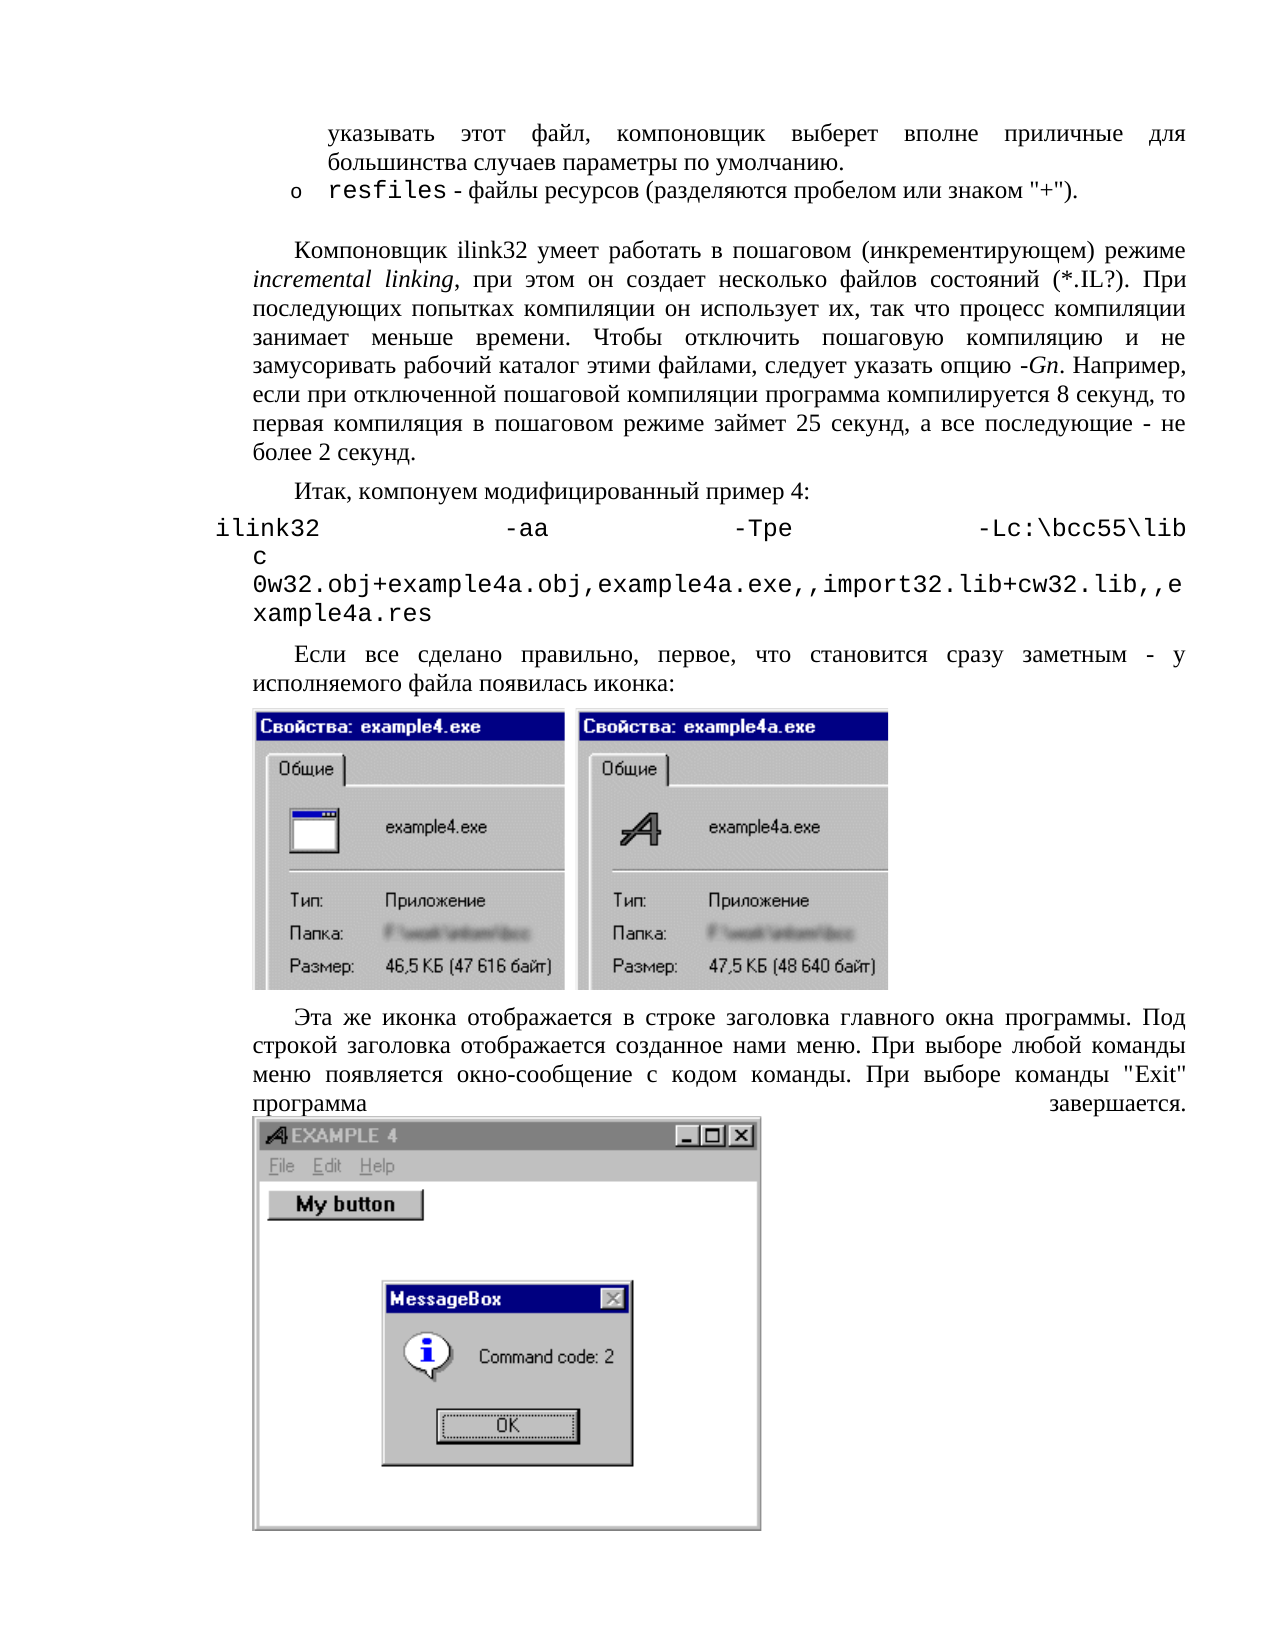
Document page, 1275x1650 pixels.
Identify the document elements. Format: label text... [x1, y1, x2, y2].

text Итак, компонуем модифицированный пример 4: [252, 476, 1186, 505]
list resfiles - файлы ресурсов (разделяются пробелом или знаком "+"). [290, 176, 1186, 206]
table_header [574, 707, 897, 991]
picture [252, 708, 565, 990]
table_header [251, 707, 574, 991]
text Если все сделано правильно, первое, что становится сразу заметным - у исполняемого файла появилась иконка: [252, 639, 1186, 696]
picture [252, 1116, 762, 1531]
picture [575, 708, 889, 990]
text ilink32 -aa -Tpe -Lc:\bcc55\lib c0w32.obj+example4a.obj,example4a.exe,,import32.lib+cw32.lib,,example4a.res [215, 515, 1186, 628]
text Компоновщик ilink32 умеет работать в пошаговом (инкрементирующем) режиме incremental linking, при этом он создает несколько файлов состояний (*.IL?). При последующих попытках компиляции он использует их, так что процесс компиляции занимает меньше времени. Чтобы отключить пошаговую компиляцию и не замусоривать рабочий каталог этими файлами, следует указать опцию -Gn. Например, если при отключенной пошаговой компиляции программа компилируется 8 секунд, то первая компиляция в пошаговом режиме займет 25 секунд, а все последующие - не более 2 секунд. [252, 236, 1186, 466]
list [290, 118, 1186, 176]
